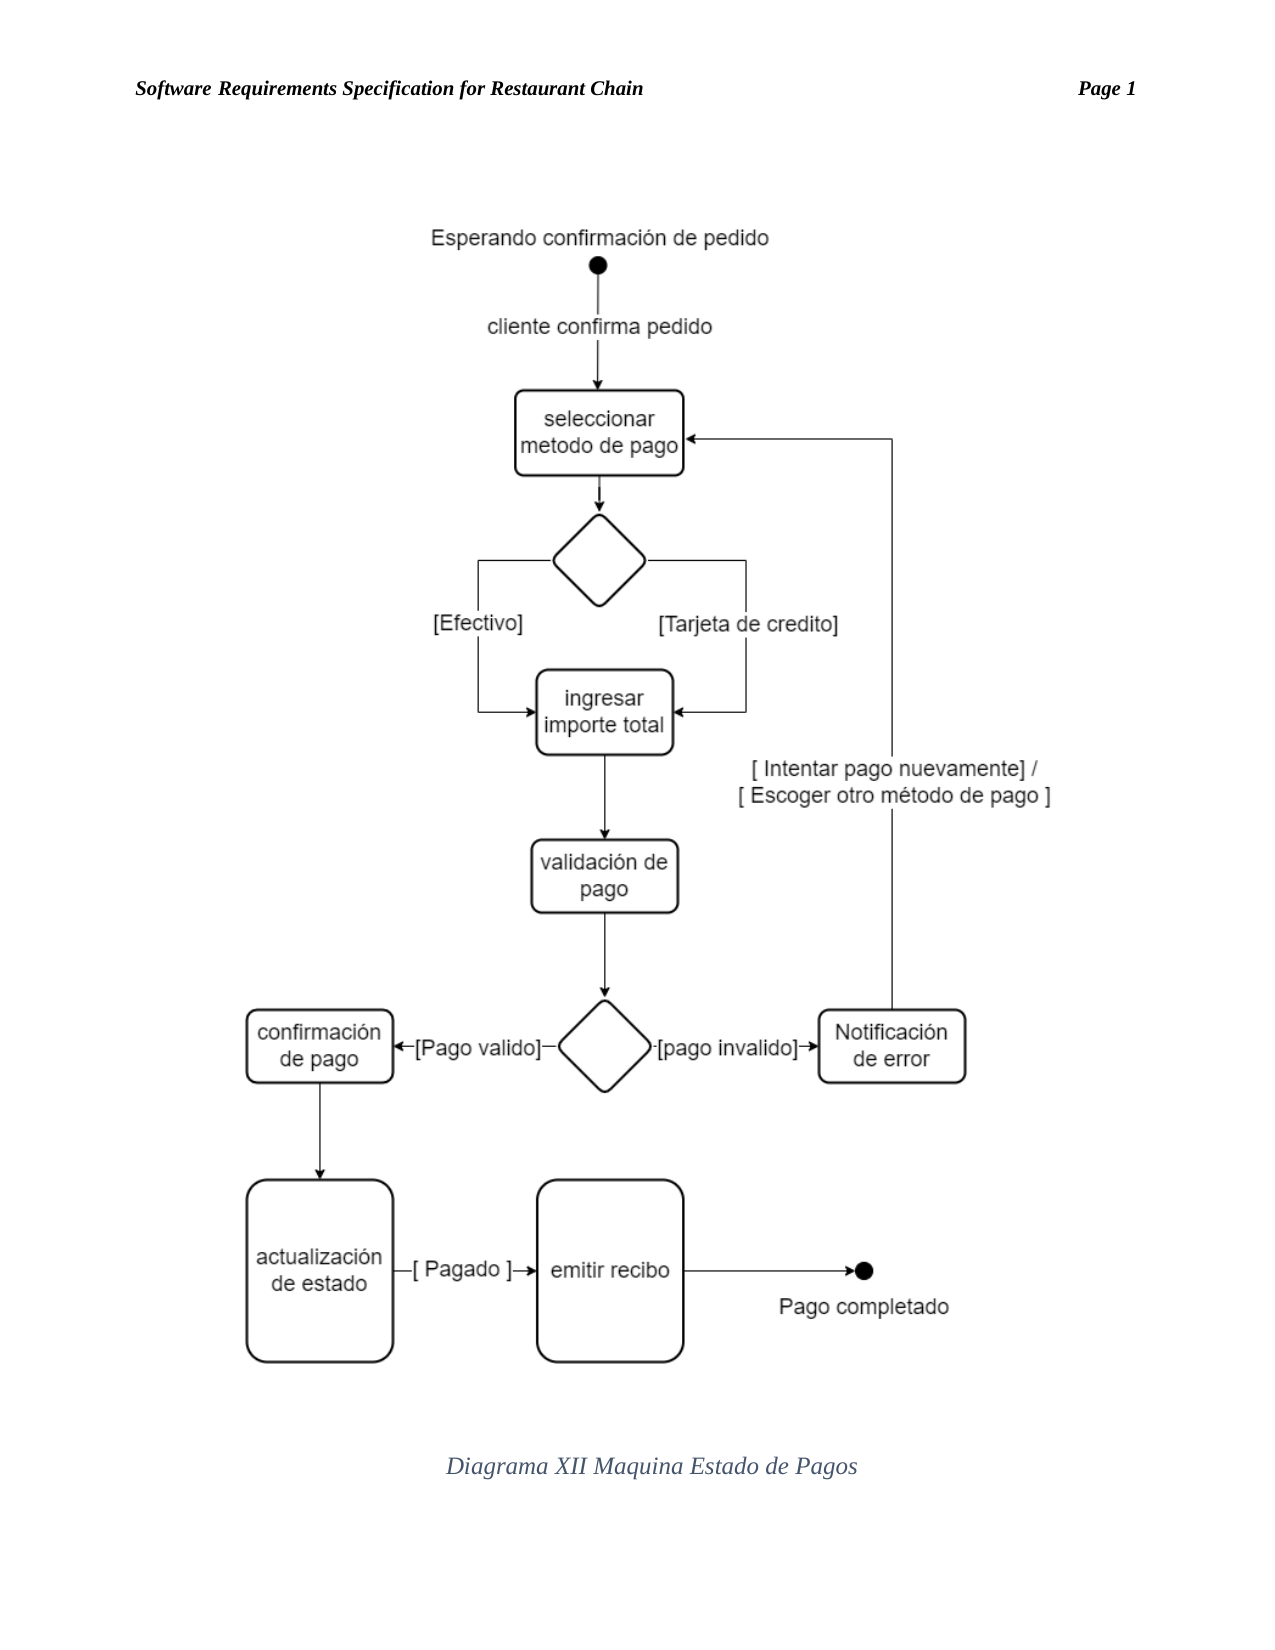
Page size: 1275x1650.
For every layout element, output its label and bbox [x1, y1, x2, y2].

picture [149, 147, 1157, 1443]
